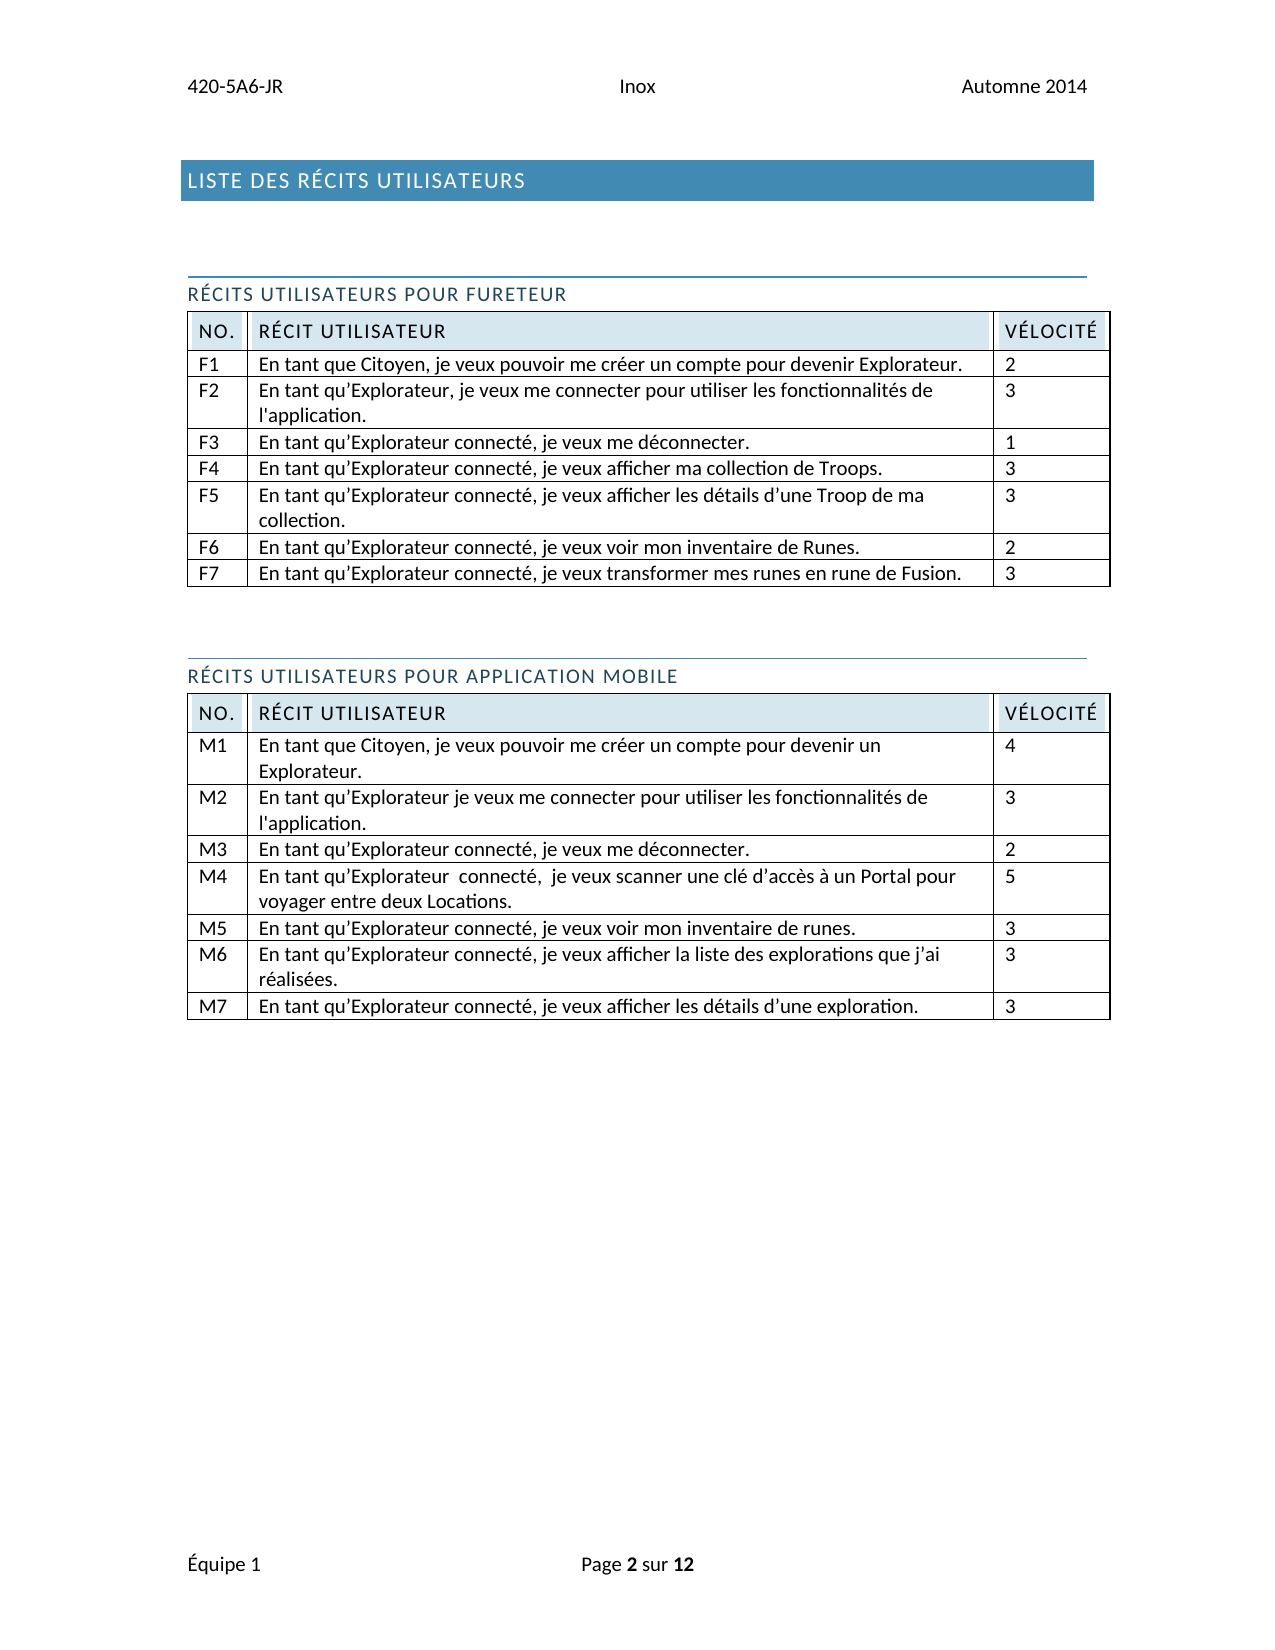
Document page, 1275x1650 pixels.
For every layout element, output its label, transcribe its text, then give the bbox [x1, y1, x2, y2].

table_cell 4 [994, 733, 1109, 783]
table_cell En tant qu’Explorateur connecté, je veux me déconnecter. [248, 429, 993, 454]
table_cell En tant qu’Explorateur connecté, je veux transformer mes runes en rune de Fusion. [248, 560, 993, 586]
table_cell En tant qu’Explorateur connecté, je veux afficher les détails d’une exploration. [248, 993, 993, 1018]
table_cell M5 [188, 915, 247, 940]
table_cell En tant qu’Explorateur, je veux me connecter pour utiliser les fonctionnalités de l'application. [248, 377, 993, 428]
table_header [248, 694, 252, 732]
table_cell En tant qu’Explorateur connecté, je veux afficher les détails d’une Troop de ma collection. [248, 482, 993, 533]
table_cell 3 [994, 941, 1109, 992]
table_cell En tant qu’Explorateur connecté, je veux voir mon inventaire de runes. [248, 915, 993, 940]
table_cell F7 [188, 560, 247, 586]
table_cell 5 [994, 863, 1109, 914]
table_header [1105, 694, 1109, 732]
table_cell 3 [994, 560, 1109, 586]
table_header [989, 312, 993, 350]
table_cell F2 [188, 377, 247, 428]
table_cell F3 [188, 429, 247, 454]
table_cell 2 [994, 534, 1109, 559]
table_cell En tant qu’Explorateur connecté, je veux me déconnecter. [248, 836, 993, 862]
table_cell 2 [994, 351, 1109, 376]
table_cell M1 [188, 733, 247, 783]
subtitle Liste des récits Utilisateurs [188, 167, 1087, 195]
table_cell 3 [994, 915, 1109, 940]
table_cell 3 [994, 456, 1109, 481]
subtitle Récits utilisateurs pour fureteur [187, 277, 1087, 307]
table_cell 3 [994, 377, 1109, 428]
table_cell F5 [188, 482, 247, 533]
table_cell M6 [188, 941, 247, 992]
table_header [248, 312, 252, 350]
table_cell En tant qu’Explorateur connecté, je veux scanner une clé d’accès à un Portal pour voyager entre deux Locations. [248, 863, 993, 914]
table_cell M7 [188, 993, 247, 1018]
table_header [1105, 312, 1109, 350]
table_cell En tant qu’Explorateur connecté, je veux afficher ma collection de Troops. [248, 456, 993, 481]
table_cell 2 [994, 836, 1109, 862]
table_cell F4 [188, 456, 247, 481]
table_cell En tant que Citoyen, je veux pouvoir me créer un compte pour devenir un Explorateur. [248, 733, 993, 783]
table_cell F6 [188, 534, 247, 559]
table_cell 3 [994, 993, 1109, 1018]
table_cell 1 [994, 429, 1109, 454]
table_cell En tant que Citoyen, je veux pouvoir me créer un compte pour devenir Explorateur. [248, 351, 993, 376]
table_cell M2 [188, 785, 247, 835]
table_cell En tant qu’Explorateur je veux me connecter pour utiliser les fonctionnalités de l'application. [248, 785, 993, 835]
table_cell M3 [188, 836, 247, 862]
subtitle Récits utilisateurs pour application mobile [187, 659, 1087, 689]
table_cell En tant qu’Explorateur connecté, je veux afficher la liste des explorations que j’ai réalisées. [248, 941, 993, 992]
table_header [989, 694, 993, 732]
table_cell F1 [188, 351, 247, 376]
table_cell 3 [994, 785, 1109, 835]
table_cell M4 [188, 863, 247, 914]
table_cell 3 [994, 482, 1109, 533]
table_cell En tant qu’Explorateur connecté, je veux voir mon inventaire de Runes. [248, 534, 993, 559]
